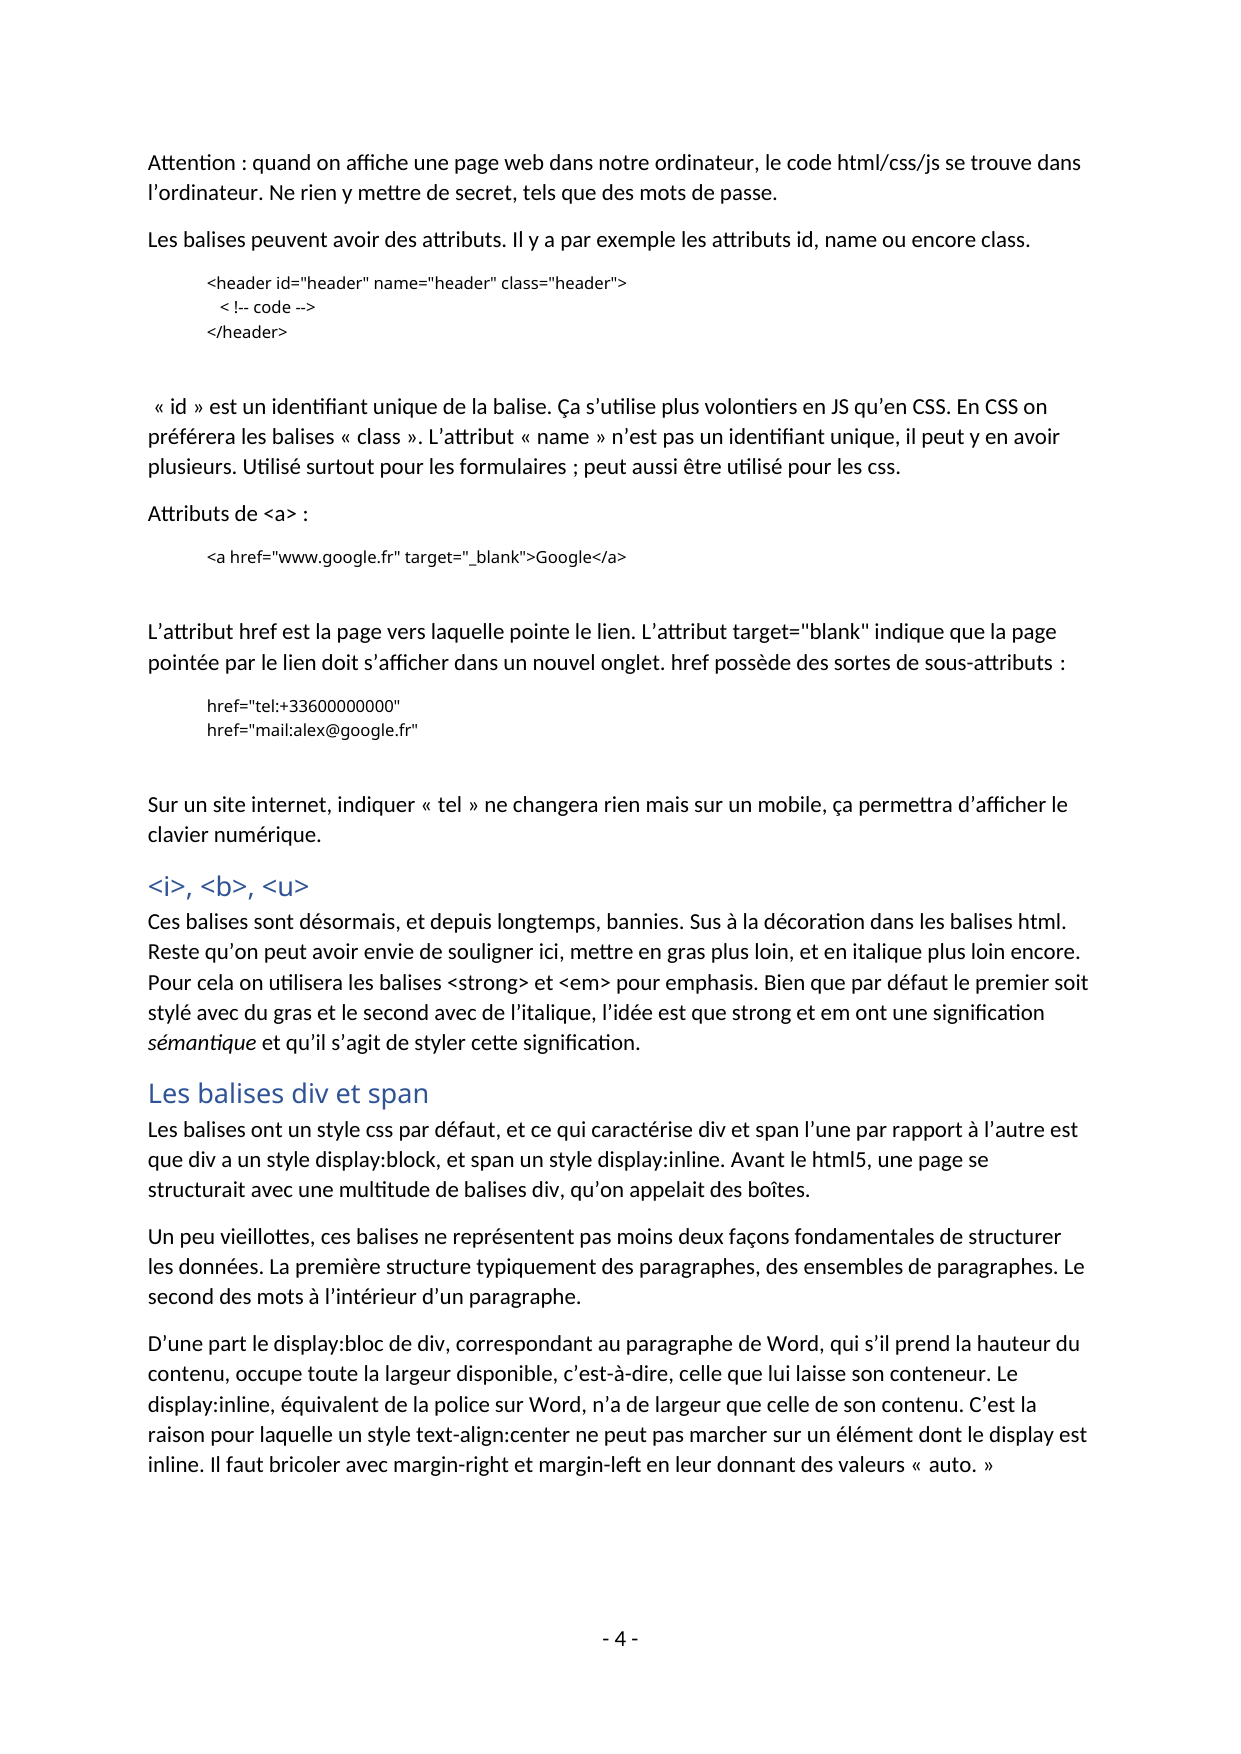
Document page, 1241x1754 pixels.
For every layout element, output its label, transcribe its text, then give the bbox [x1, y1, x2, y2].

text Attributs de <a> : [148, 499, 1093, 527]
text < !-- code --> [207, 296, 1093, 319]
text Ces balises sont désormais, et depuis longtemps, bannies. Sus à la décoration dans les balises html. Reste qu’on peut avoir envie de souligner ici, mettre en gras plus loin, et en italique plus loin encore. Pour cela on utilisera les balises <strong> et <em> pour emphasis. Bien que par défaut le premier soit stylé avec du gras et le second avec de l’italique, l’idée est que strong et em ont une signification sémantique et qu’il s’agit de styler cette signification. [148, 907, 1093, 1056]
text Sur un site internet, indiquer « tel » ne changera rien mais sur un mobile, ça permettra d’afficher le clavier numérique. [148, 790, 1093, 848]
text D’une part le display:bloc de div, correspondant au paragraphe de Word, qui s’il prend la hauteur du contenu, occupe toute la largeur disponible, c’est-à-dire, celle que lui laisse son conteneur. Le display:inline, équivalent de la police sur Word, n’a de largeur que celle de son contenu. C’est la raison pour laquelle un style text-align:center ne peut pas marcher sur un élément dont le display est inline. Il faut bricoler avec margin-right et margin-left en leur donnant des valeurs « auto. » [148, 1329, 1093, 1478]
text Les balises peuvent avoir des attributs. Il y a par exemple les attributs id, name ou encore class. [148, 225, 1093, 253]
text « id » est un identifiant unique de la balise. Ça s’utilise plus volontiers en JS qu’en CSS. En CSS on préférera les balises « class ». L’attribut « name » n’est pas un identifiant unique, il peut y en avoir plusieurs. Utilisé surtout pour les formulaires ; peut aussi être utilisé pour les css. [148, 392, 1093, 480]
text L’attribut href est la page vers laquelle pointe le lien. L’attribut target="blank" indique que la page pointée par le lien doit s’afficher dans un nouvel onglet. href possède des sortes de sous-attributs : [148, 617, 1093, 676]
subtitle Les balises div et span [148, 1075, 1093, 1112]
text Un peu vieillottes, ces balises ne représentent pas moins deux façons fondamentales de structurer les données. La première structure typiquement des paragraphes, des ensembles de paragraphes. Le second des mots à l’intérieur d’un paragraphe. [148, 1222, 1093, 1310]
text Attention : quand on affiche une page web dans notre ordinateur, le code html/css/js se trouve dans l’ordinateur. Ne rien y mettre de secret, tels que des mots de passe. [148, 148, 1093, 206]
subtitle <i>, <b>, <u> [148, 867, 1093, 904]
text <header id="header" name="header" class="header"> [207, 272, 1093, 294]
text Les balises ont un style css par défaut, et ce qui caractérise div et span l’une par rapport à l’autre est que div a un style display:block, et span un style display:inline. Avant le html5, une page se structurait avec une multitude de balises div, qu’on appelait des boîtes. [148, 1115, 1093, 1203]
text </header> [207, 321, 1093, 343]
text <a href="www.google.fr" target="_blank">Google</a> [207, 546, 1093, 569]
text href="tel:+33600000000" [207, 694, 1093, 717]
text href="mail:alex@google.fr" [207, 719, 1093, 742]
